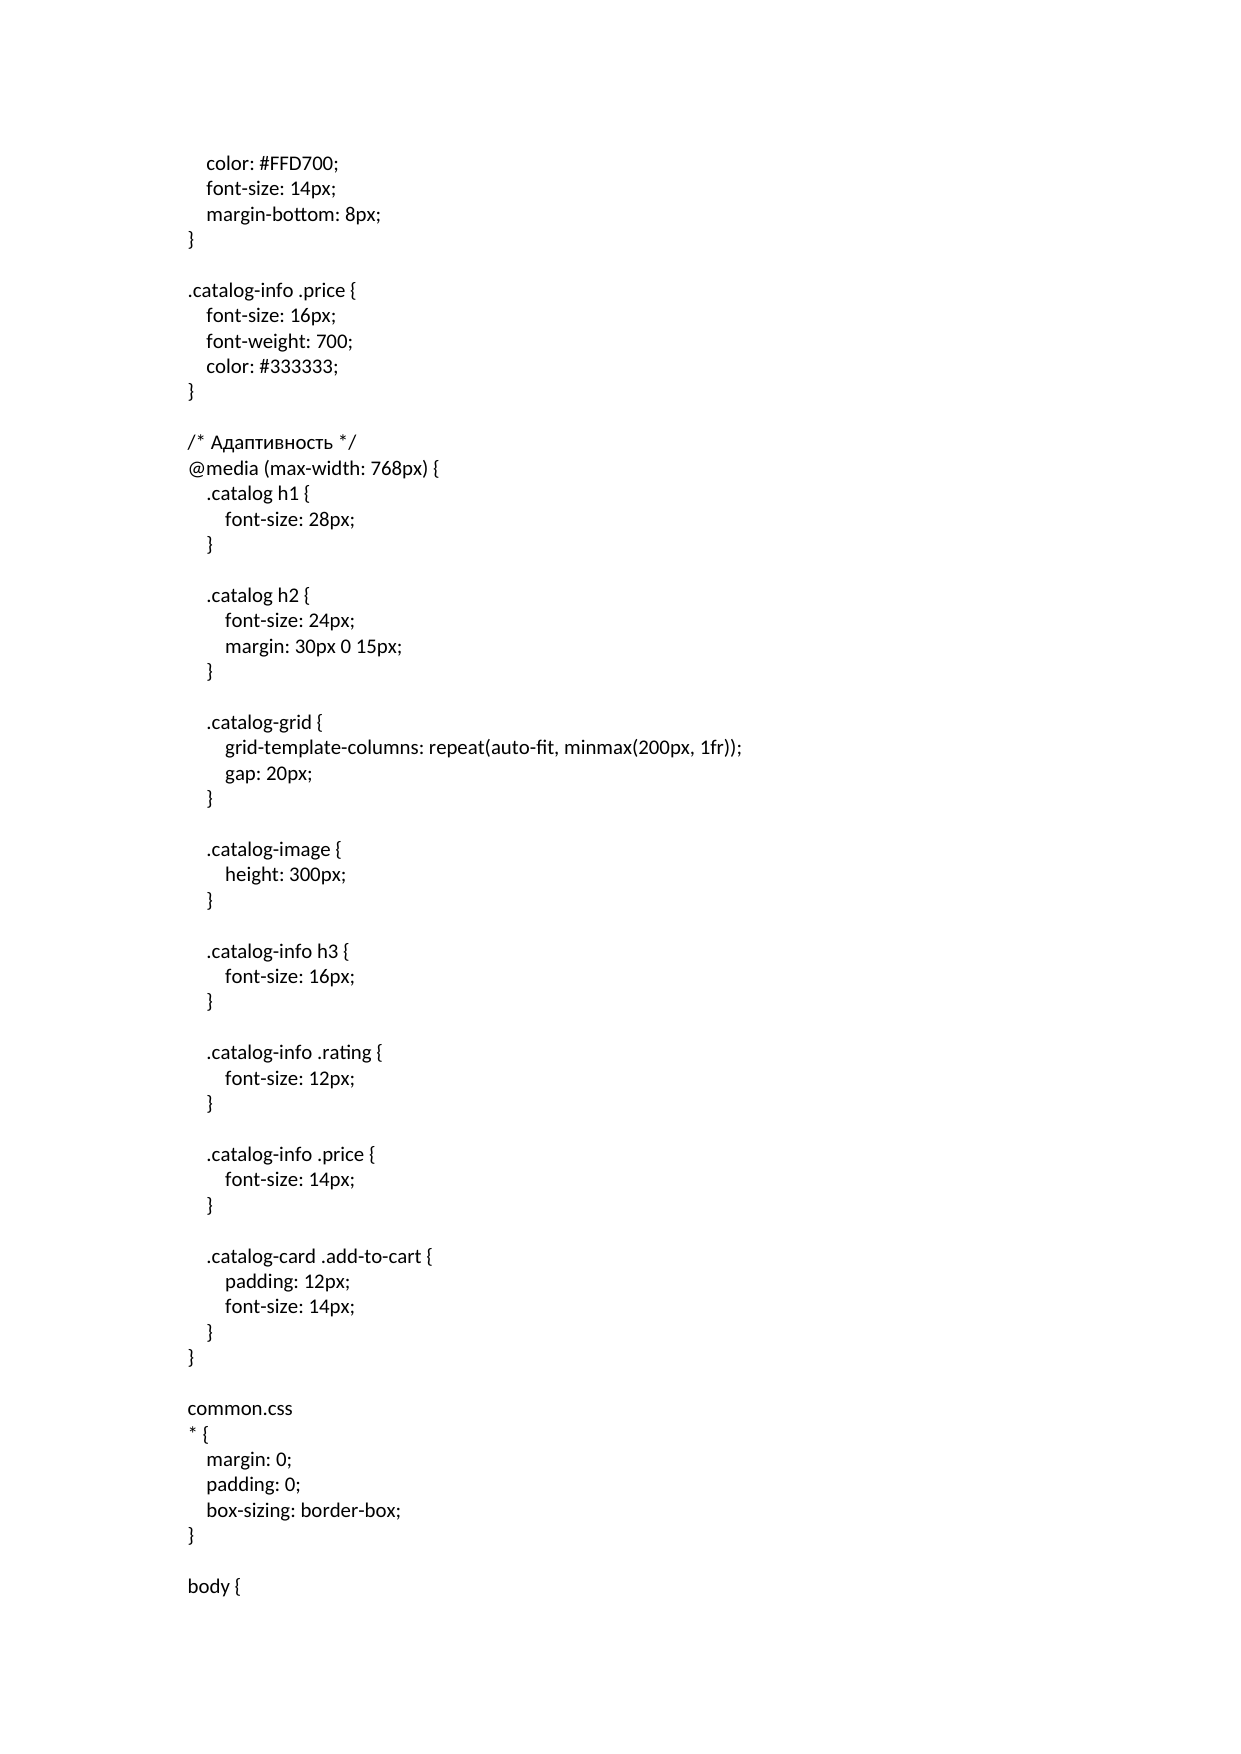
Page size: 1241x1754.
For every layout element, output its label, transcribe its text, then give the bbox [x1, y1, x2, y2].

text .catalog-info .price { [187, 277, 1053, 302]
text color: #333333; [187, 353, 1053, 379]
text .catalog-info h3 { [187, 938, 1053, 963]
text padding: 12px; [187, 1268, 1053, 1294]
text /* Адаптивность */ [187, 429, 1053, 455]
text } [187, 658, 1053, 684]
text margin: 30px 0 15px; [187, 633, 1053, 658]
text gap: 20px; [187, 760, 1053, 785]
text font-size: 16px; [187, 302, 1053, 328]
text } [187, 989, 1053, 1014]
text font-size: 24px; [187, 607, 1053, 633]
text } common.css * { [187, 1344, 1053, 1446]
text font-size: 16px; [187, 963, 1053, 989]
text height: 300px; [187, 862, 1053, 887]
text .catalog h1 { [187, 480, 1053, 506]
text .catalog-info .rating { [187, 1039, 1053, 1065]
text .catalog-image { [187, 836, 1053, 862]
text } [187, 1090, 1053, 1116]
text grid-template-columns: repeat(auto-fit, minmax(200px, 1fr)); [187, 734, 1053, 760]
text font-size: 14px; [187, 1294, 1053, 1319]
text body { [187, 1573, 1053, 1599]
text } [187, 785, 1053, 811]
text @media (max-width: 768px) { [187, 455, 1053, 480]
text padding: 0; [187, 1472, 1053, 1497]
text margin: 0; [187, 1446, 1053, 1472]
text .catalog-card .add-to-cart { [187, 1243, 1053, 1268]
text font-size: 14px; [187, 175, 1053, 201]
text .catalog-info .price { [187, 1141, 1053, 1167]
text } [187, 379, 1053, 404]
text } [187, 1319, 1053, 1344]
text .catalog-grid { [187, 709, 1053, 734]
text } [187, 226, 1053, 252]
text } [187, 1192, 1053, 1217]
text } [187, 887, 1053, 912]
text font-size: 14px; [187, 1167, 1053, 1192]
text box-sizing: border-box; [187, 1497, 1053, 1522]
text } [187, 1522, 1053, 1548]
text font-size: 12px; [187, 1065, 1053, 1090]
text } [187, 531, 1053, 557]
text .catalog h2 { [187, 582, 1053, 607]
text font-size: 28px; [187, 506, 1053, 531]
text color: #FFD700; [187, 150, 1053, 175]
text margin-bottom: 8px; [187, 201, 1053, 226]
text font-weight: 700; [187, 328, 1053, 353]
